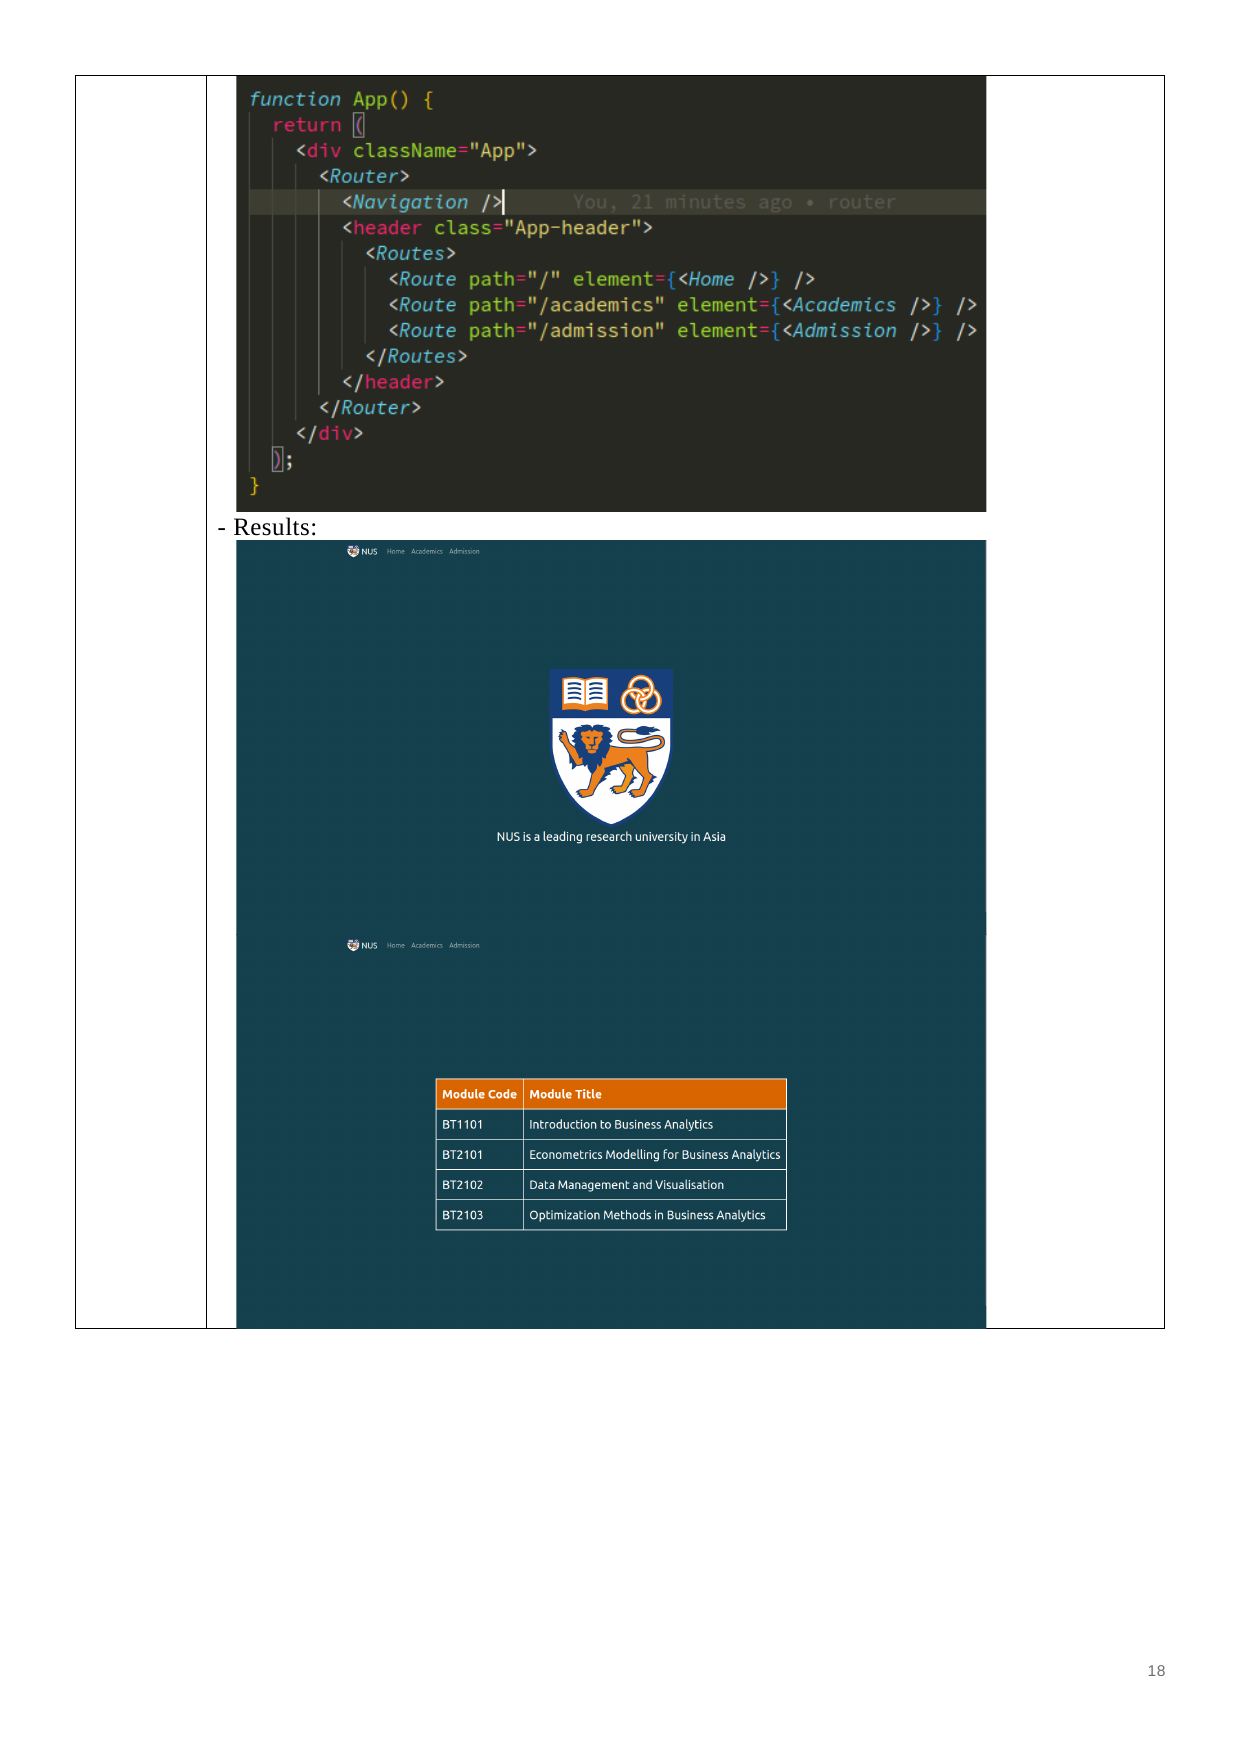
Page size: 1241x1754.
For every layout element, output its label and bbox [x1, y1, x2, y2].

table_header [207, 76, 1164, 1328]
table_header [76, 76, 206, 1328]
